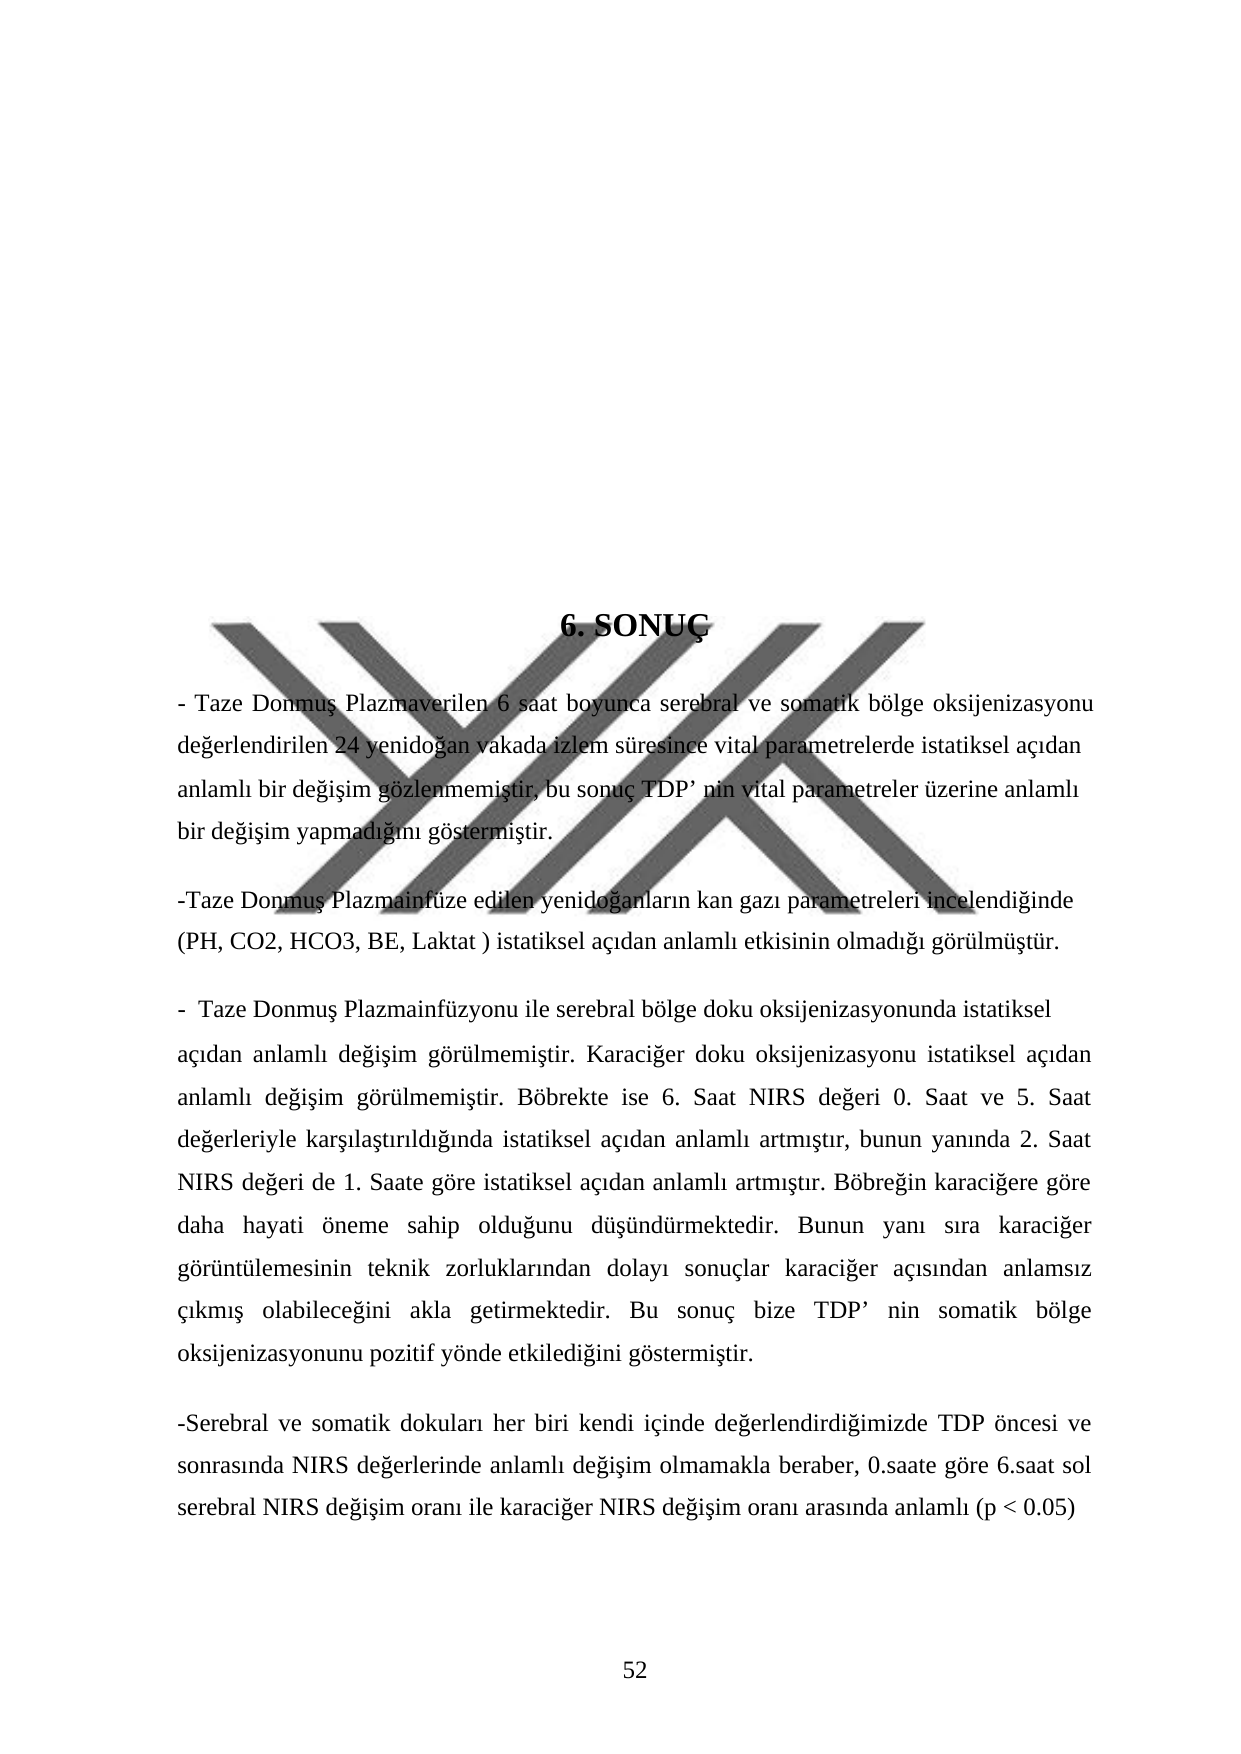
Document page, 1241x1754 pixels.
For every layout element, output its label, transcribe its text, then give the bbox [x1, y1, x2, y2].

text 52 [150, 1655, 1119, 1684]
list Taze Donmuş Plazmaverilen 6 saat boyunca serebral ve somatik bölge oksijenizasyonu değerlendirilen 24 yenidoğan vakada izlem süresince vital parametrelerde istatiksel açıdan [177, 688, 1094, 759]
list Taze Donmuş Plazmainfüzyonu ile serebral bölge doku oksijenizasyonunda istatiksel [177, 994, 1094, 1023]
picture [208, 844, 980, 885]
list SONUÇ [560, 605, 1094, 643]
picture [208, 759, 980, 774]
text anlamlı bir değişim gözlenmemiştir, bu sonuç TDP’ nin vital parametreler üzerine anlamlı bir değişim yapmadığını göstermiştir. [177, 774, 1092, 844]
picture [208, 616, 980, 688]
text -Serebral ve somatik dokuları her biri kendi içinde değerlendirdiğimizde TDP öncesi ve sonrasında NIRS değerlerinde anlamlı değişim olmamakla beraber, 0.saate göre 6.saat sol serebral NIRS değişim oranı ile karaciğer NIRS değişim oranı arasında anlamlı (p ˂ 0.05) [177, 1408, 1092, 1521]
text -Taze Donmuş Plazmainfüze edilen yenidoğanların kan gazı parametreleri incelendiğinde (PH, CO2, HCO3, BE, Laktat ) istatiksel açıdan anlamlı etkisinin olmadığı görülmüştür. [177, 885, 1092, 955]
text açıdan anlamlı değişim görülmemiştir. Karaciğer doku oksijenizasyonu istatiksel açıdan anlamlı değişim görülmemiştir. Böbrekte ise 6. Saat NIRS değeri 0. Saat ve 5. Saat değerleriyle karşılaştırıldığında istatiksel açıdan anlamlı artmıştır, bunun yanında 2. Saat NIRS değeri de 1. Saate göre istatiksel açıdan anlamlı artmıştır. Böbreğin karaciğere göre daha hayati öneme sahip olduğunu düşündürmektedir. Bunun yanı sıra karaciğer görüntülemesinin teknik zorluklarından dolayı sonuçlar karaciğer açısından anlamsız çıkmış olabileceğini akla getirmektedir. Bu sonuç bize TDP’ nin somatik bölge oksijenizasyonunu pozitif yönde etkilediğini göstermiştir. [177, 1039, 1092, 1367]
